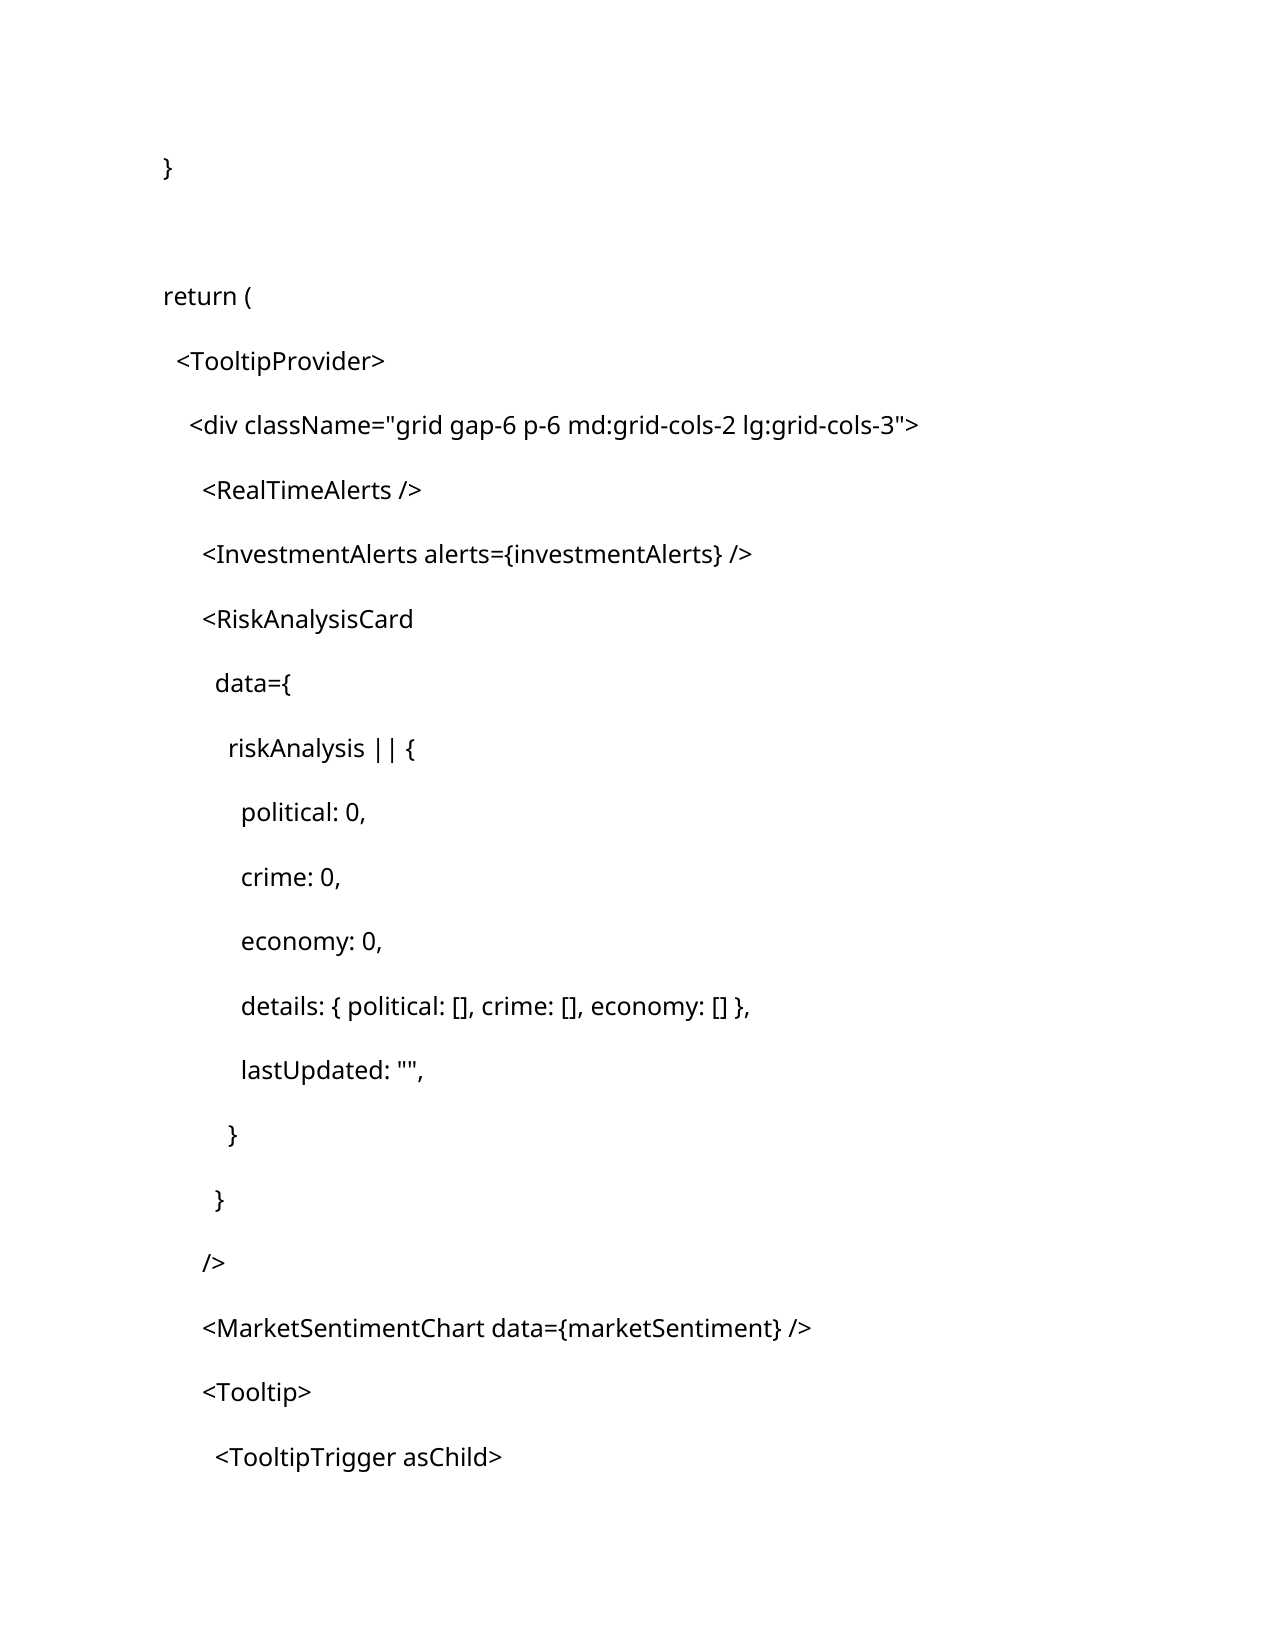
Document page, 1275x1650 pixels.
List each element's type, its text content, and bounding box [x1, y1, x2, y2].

text <TooltipProvider> [150, 343, 1125, 377]
text economy: 0, [150, 924, 1125, 958]
text } [150, 150, 1125, 184]
text } [150, 1182, 1125, 1216]
text <div className="grid gap-6 p-6 md:grid-cols-2 lg:grid-cols-3"> [150, 408, 1125, 442]
text return ( [150, 279, 1125, 313]
text <InvestmentAlerts alerts={investmentAlerts} /> [150, 537, 1125, 571]
text <TooltipTrigger asChild> [150, 1439, 1125, 1474]
text data={ [150, 666, 1125, 700]
text <RealTimeAlerts /> [150, 472, 1125, 506]
text /> [150, 1246, 1125, 1280]
text political: 0, [150, 795, 1125, 829]
text } [150, 1117, 1125, 1151]
text crime: 0, [150, 859, 1125, 893]
text lastUpdated: "", [150, 1053, 1125, 1087]
text <Tooltip> [150, 1375, 1125, 1409]
text details: { political: [], crime: [], economy: [] }, [150, 988, 1125, 1022]
text riskAnalysis || { [150, 730, 1125, 764]
text <RiskAnalysisCard [150, 601, 1125, 635]
text <MarketSentimentChart data={marketSentiment} /> [150, 1311, 1125, 1345]
